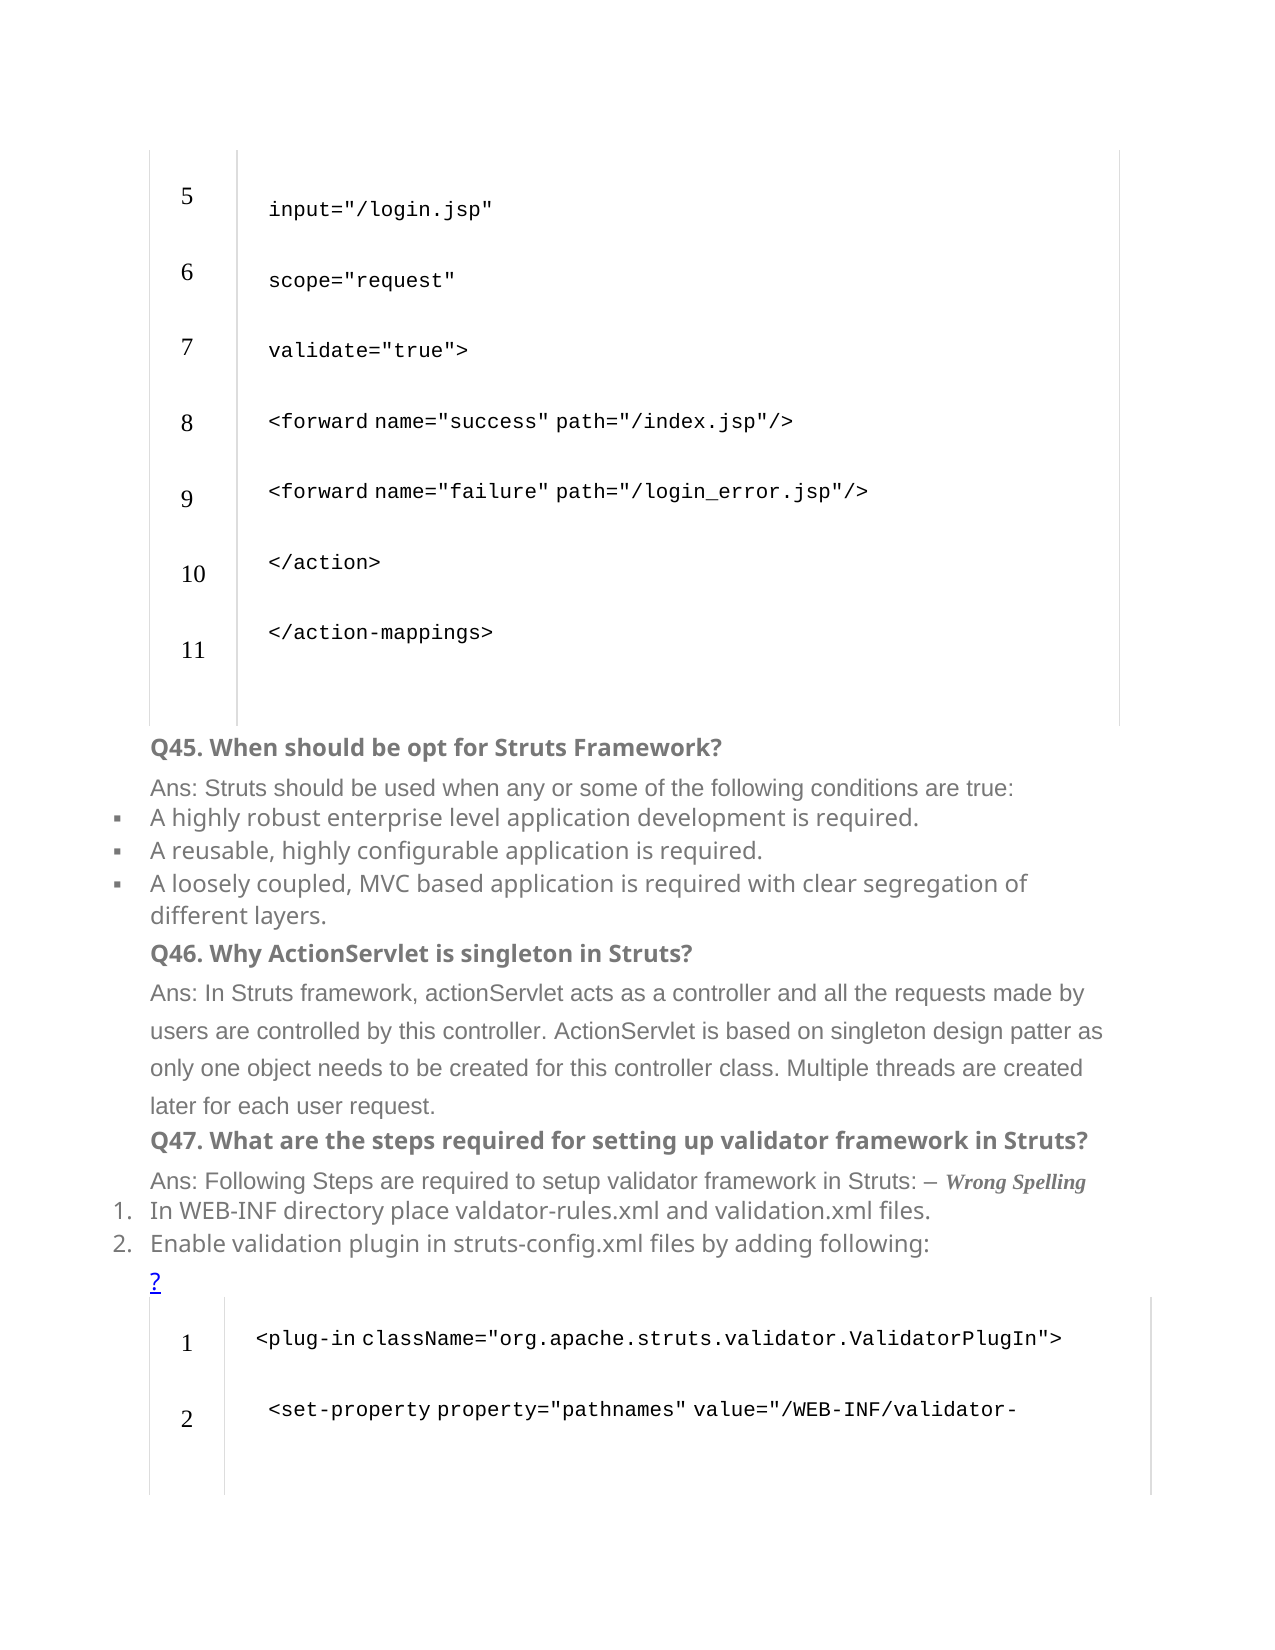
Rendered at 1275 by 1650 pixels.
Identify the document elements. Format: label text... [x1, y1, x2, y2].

list A reusable, highly configurable application is required. [112, 834, 1125, 866]
list In WEB-INF directory place valdator-rules.xml and validation.xml files. [112, 1194, 1125, 1227]
text Ans: Following Steps are required to setup validator framework in Struts: – Wrong Spelling [150, 1157, 1125, 1194]
text ? [150, 1259, 1125, 1297]
list A loosely coupled, MVC based application is required with clear segregation of different layers. [112, 866, 1125, 932]
list A highly robust enterprise level application development is required. [112, 801, 1125, 834]
text Q47. What are the steps required for setting up validator framework in Struts? [150, 1119, 1125, 1157]
text Q46. Why ActionServlet is singleton in Struts? [150, 932, 1125, 969]
text Q45. When should be opt for Struts Framework? [150, 726, 1125, 764]
text Ans: In Struts framework, actionServlet acts as a controller and all the requests made by users are controlled by this controller. ActionServlet is based on singleton design patter as only one object needs to be created for this controller class. Multiple threads are created later for each user request. [150, 969, 1125, 1119]
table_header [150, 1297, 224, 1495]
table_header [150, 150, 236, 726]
list Enable validation plugin in struts-config.xml files by adding following: [112, 1227, 1125, 1259]
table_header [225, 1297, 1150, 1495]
text Ans: Struts should be used when any or some of the following conditions are true: [150, 764, 1125, 801]
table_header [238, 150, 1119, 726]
